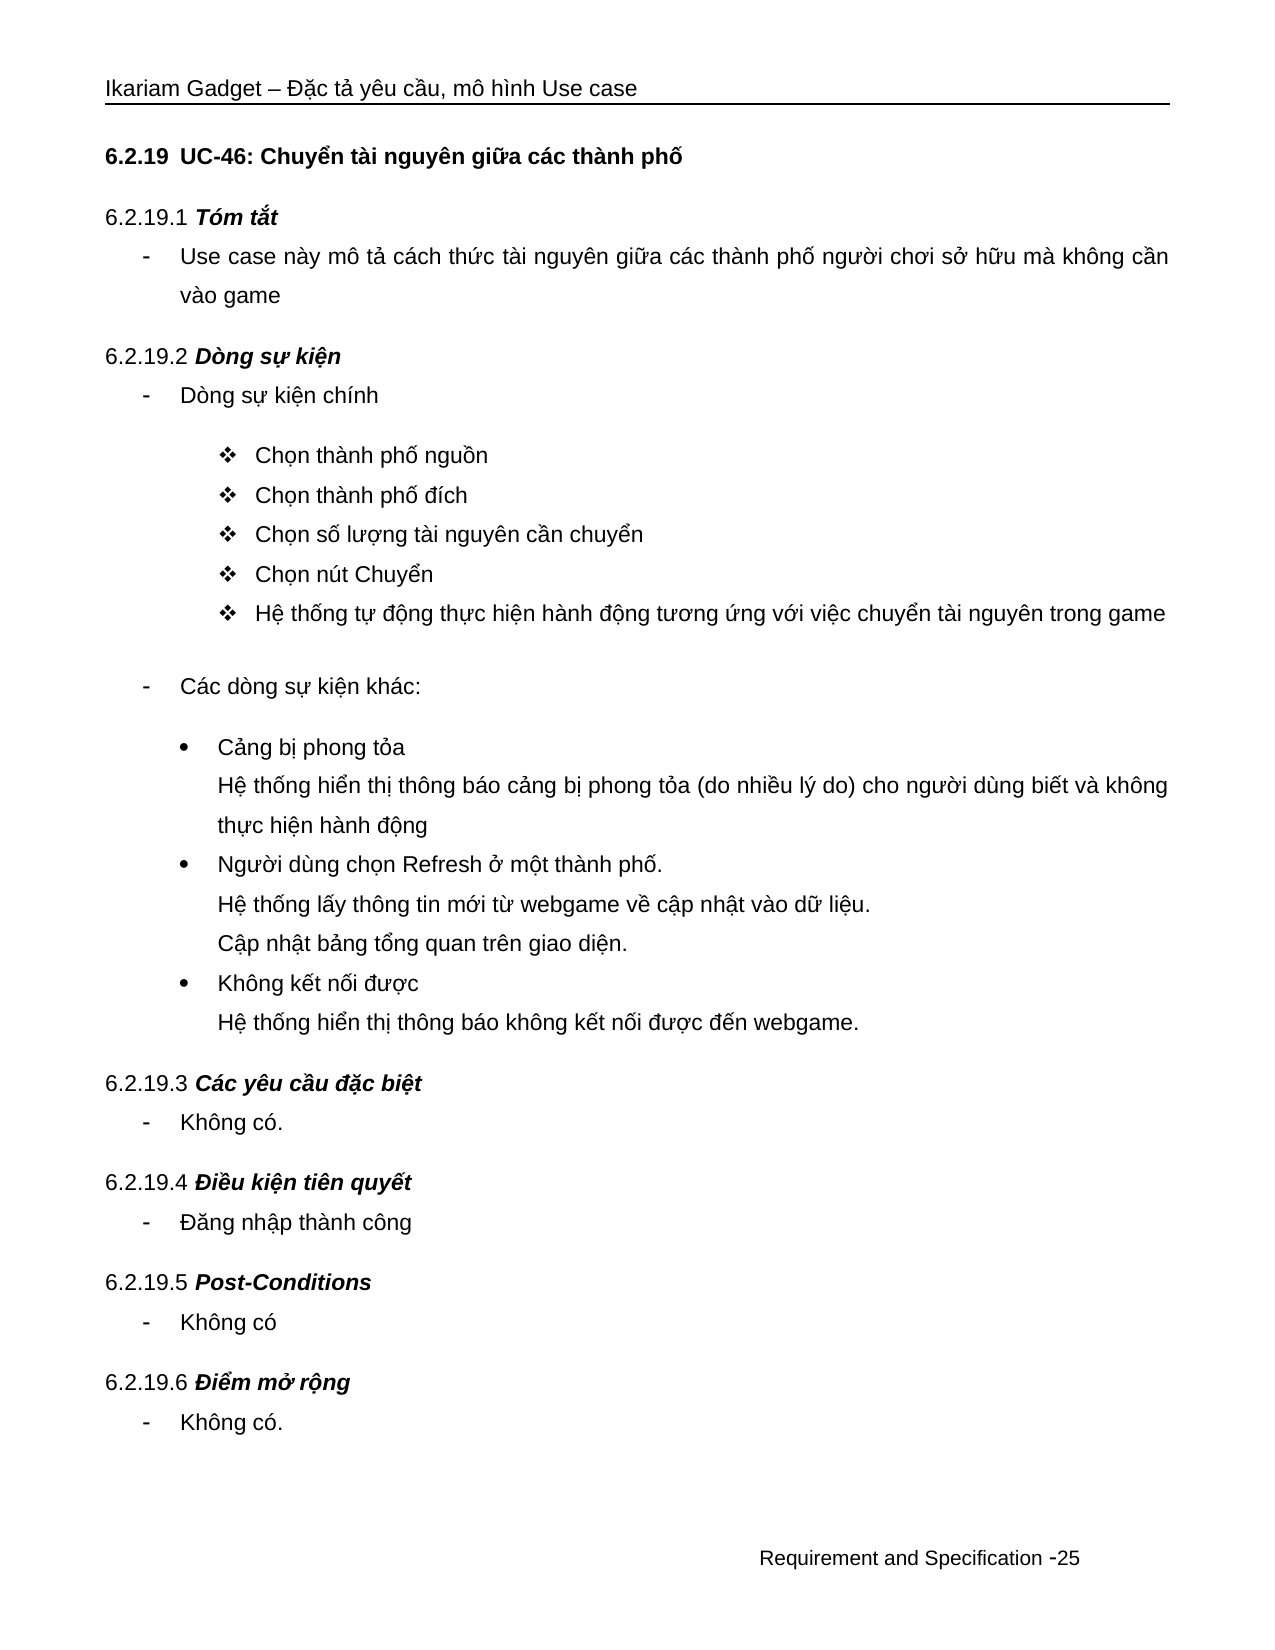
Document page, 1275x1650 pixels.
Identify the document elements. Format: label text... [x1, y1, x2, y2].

list Cập nhật bảng tổng quan trên giao diện. [217, 930, 1170, 957]
subtitle Post-Conditions [105, 1269, 1170, 1296]
text Hệ thống tự động thực hiện hành động tương ứng với việc chuyển tài nguyên trong game [217, 600, 1170, 627]
subtitle Điểm mở rộng [105, 1369, 1170, 1395]
list Người dùng chọn Refresh ở một thành phố. [180, 851, 1170, 878]
text Use case này mô tả cách thức tài nguyên giữa các thành phố người chơi sở hữu mà không cần vào game [142, 243, 1170, 309]
text Chọn nút Chuyển [217, 561, 1170, 587]
text Chọn thành phố đích [217, 482, 1170, 508]
text Không có. [142, 1408, 1170, 1435]
list Hệ thống hiển thị thông báo cảng bị phong tỏa (do nhiều lý do) cho người dùng biết và không thực hiện hành động [217, 772, 1170, 838]
text Chọn thành phố nguồn [217, 442, 1170, 469]
list Hệ thống lấy thông tin mới từ webgame về cập nhật vào dữ liệu. [217, 891, 1170, 917]
list Cảng bị phong tỏa [180, 733, 1170, 760]
list Hệ thống hiển thị thông báo không kết nối được đến webgame. [217, 1009, 1170, 1036]
subtitle Tóm tắt [105, 203, 1170, 230]
subtitle UC-46: Chuyển tài nguyên giữa các thành phố [105, 143, 1170, 169]
list Không kết nối được [180, 970, 1170, 996]
text Không có [142, 1309, 1170, 1335]
text Đăng nhập thành công [142, 1209, 1170, 1235]
text Các dòng sự kiện khác: [142, 673, 1170, 699]
text Chọn số lượng tài nguyên cần chuyển [217, 521, 1170, 548]
text Không có. [142, 1109, 1170, 1135]
subtitle Dòng sự kiện [105, 343, 1170, 369]
subtitle Các yêu cầu đặc biệt [105, 1069, 1170, 1096]
text Dòng sự kiện chính [142, 382, 1170, 408]
subtitle Điều kiện tiên quyết [105, 1169, 1170, 1196]
